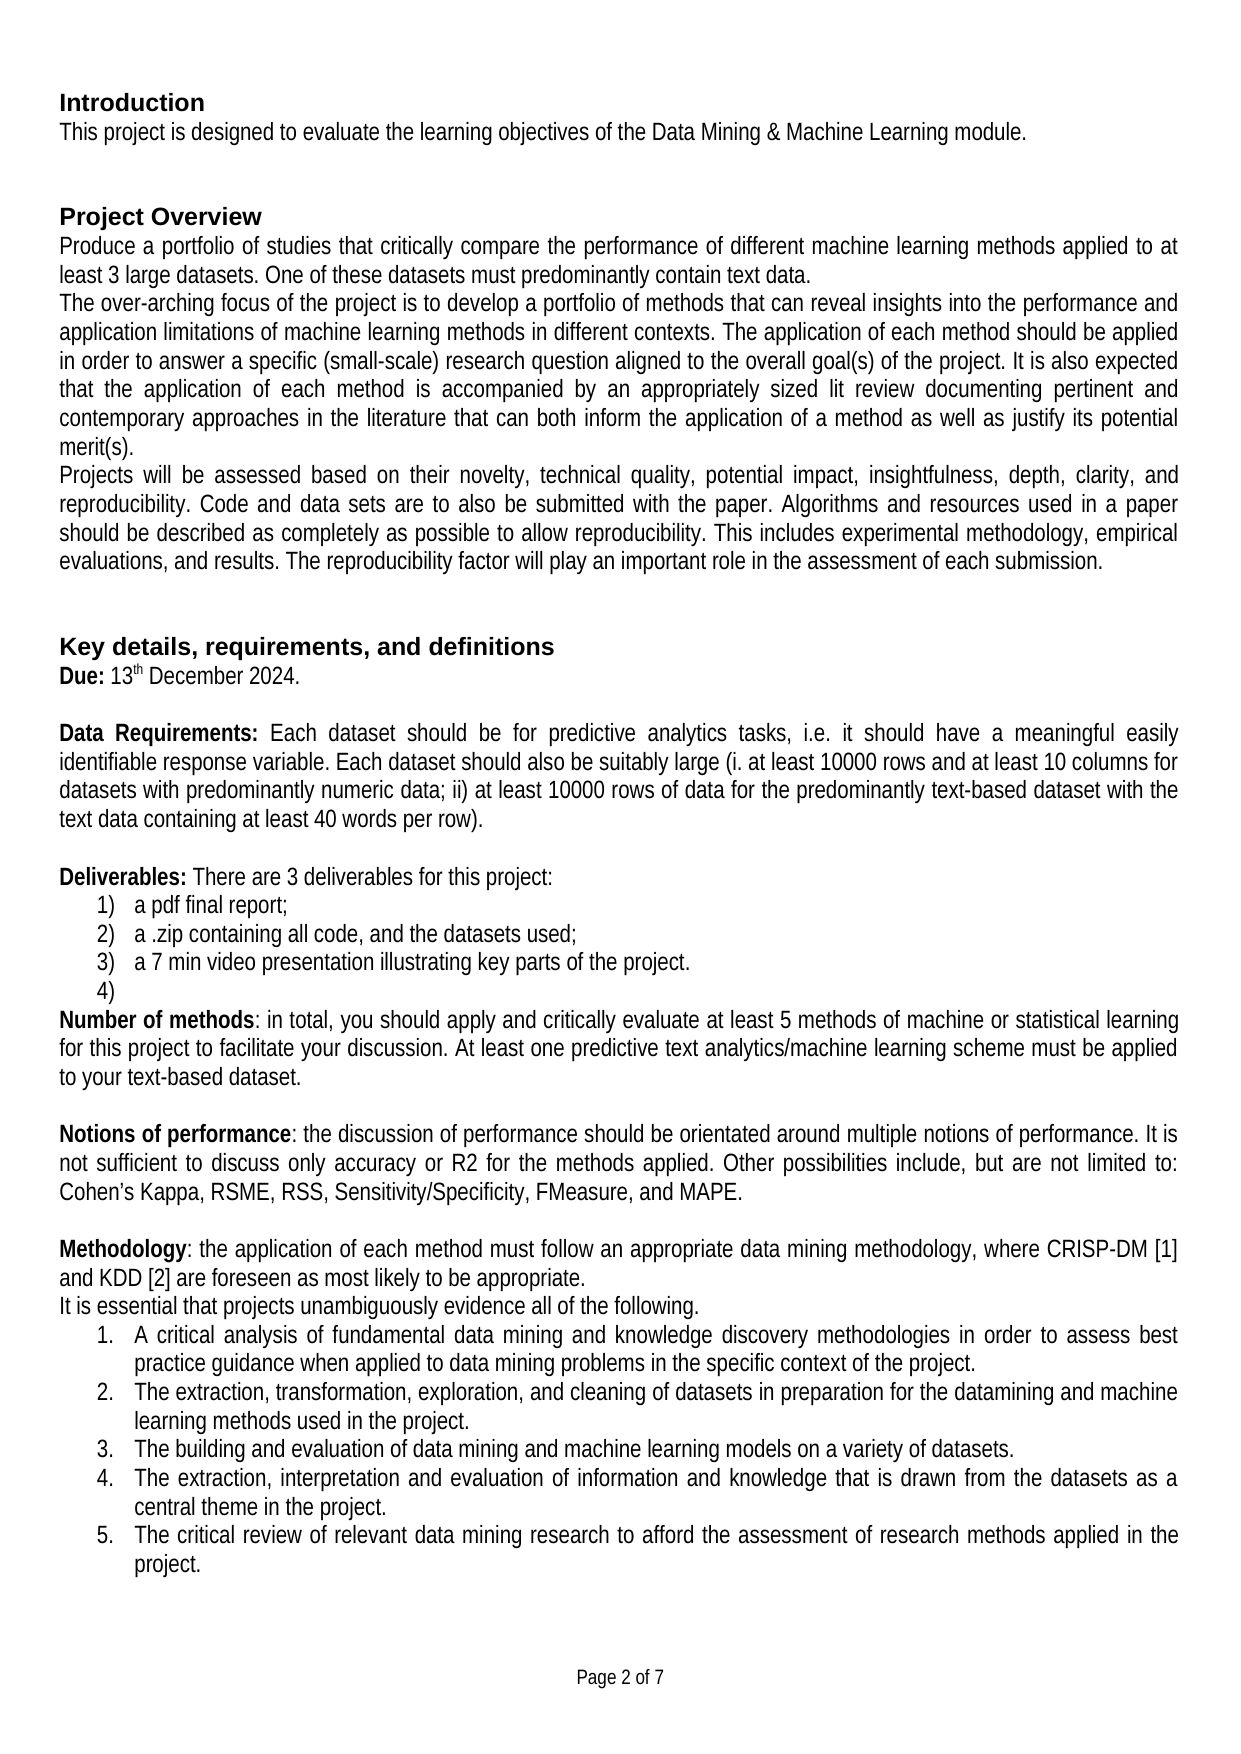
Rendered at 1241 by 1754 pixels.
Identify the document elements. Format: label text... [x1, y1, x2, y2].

text Due: 13th December 2024. [59, 661, 1181, 689]
text Deliverables: There are 3 deliverables for this project: [59, 861, 1181, 890]
list The critical review of relevant data mining research to afford the assessment of research methods applied in the project. [97, 1520, 1181, 1578]
list The extraction, interpretation and evaluation of information and knowledge that is drawn from the datasets as a central theme in the project. [97, 1463, 1181, 1520]
text Projects will be assessed based on their novelty, technical quality, potential impact, insightfulness, depth, clarity, and reproducibility. Code and data sets are to also be submitted with the paper. Algorithms and resources used in a paper should be described as completely as possible to allow reproducibility. This includes experimental methodology, empirical evaluations, and results. The reproducibility factor will play an important role in the assessment of each submission. [59, 460, 1181, 575]
text It is essential that projects unambiguously evidence all of the following. [59, 1291, 1181, 1320]
list a pdf final report; [97, 890, 1181, 919]
text Data Requirements: Each dataset should be for predictive analytics tasks, i.e. it should have a meaningful easily identifiable response variable. Each dataset should also be suitably large (i. at least 10000 rows and at least 10 columns for datasets with predominantly numeric data; ii) at least 10000 rows of data for the predominantly text-based dataset with the text data containing at least 40 words per row). [59, 718, 1181, 833]
text This project is designed to evaluate the learning objectives of the Data Mining & Machine Learning module. [59, 116, 1181, 145]
text Methodology: the application of each method must follow an appropriate data mining methodology, where CRISP-DM [1] and KDD [2] are foreseen as most likely to be appropriate. [59, 1234, 1181, 1291]
text Key details, requirements, and definitions [59, 632, 1181, 661]
text Produce a portfolio of studies that critically compare the performance of different machine learning methods applied to at least 3 large datasets. One of these datasets must predominantly contain text data. [59, 231, 1181, 288]
text Project Overview [59, 202, 1181, 231]
text Number of methods: in total, you should apply and critically evaluate at least 5 methods of machine or statistical learning for this project to facilitate your discussion. At least one predictive text analytics/machine learning scheme must be applied to your text-based dataset. [59, 1005, 1181, 1091]
subtitle Introduction [59, 88, 1181, 116]
list A critical analysis of fundamental data mining and knowledge discovery methodologies in order to assess best practice guidance when applied to data mining problems in the specific context of the project. [97, 1320, 1181, 1377]
text Notions of performance: the discussion of performance should be orientated around multiple notions of performance. It is not sufficient to discuss only accuracy or R2 for the methods applied. Other possibilities include, but are not limited to: Cohen’s Kappa, RSME, RSS, Sensitivity/Specificity, FMeasure, and MAPE. [59, 1119, 1181, 1205]
text The over-arching focus of the project is to develop a portfolio of methods that can reveal insights into the performance and application limitations of machine learning methods in different contexts. The application of each method should be applied in order to answer a specific (small-scale) research question aligned to the overall goal(s) of the project. It is also expected that the application of each method is accompanied by an appropriately sized lit review documenting pertinent and contemporary approaches in the literature that can both inform the application of a method as well as justify its potential merit(s). [59, 288, 1181, 460]
list The building and evaluation of data mining and machine learning models on a variety of datasets. [97, 1434, 1181, 1463]
list The extraction, transformation, exploration, and cleaning of datasets in preparation for the datamining and machine learning methods used in the project. [97, 1377, 1181, 1434]
list a .zip containing all code, and the datasets used; [97, 919, 1181, 947]
list a 7 min video presentation illustrating key parts of the project. [97, 947, 1181, 976]
